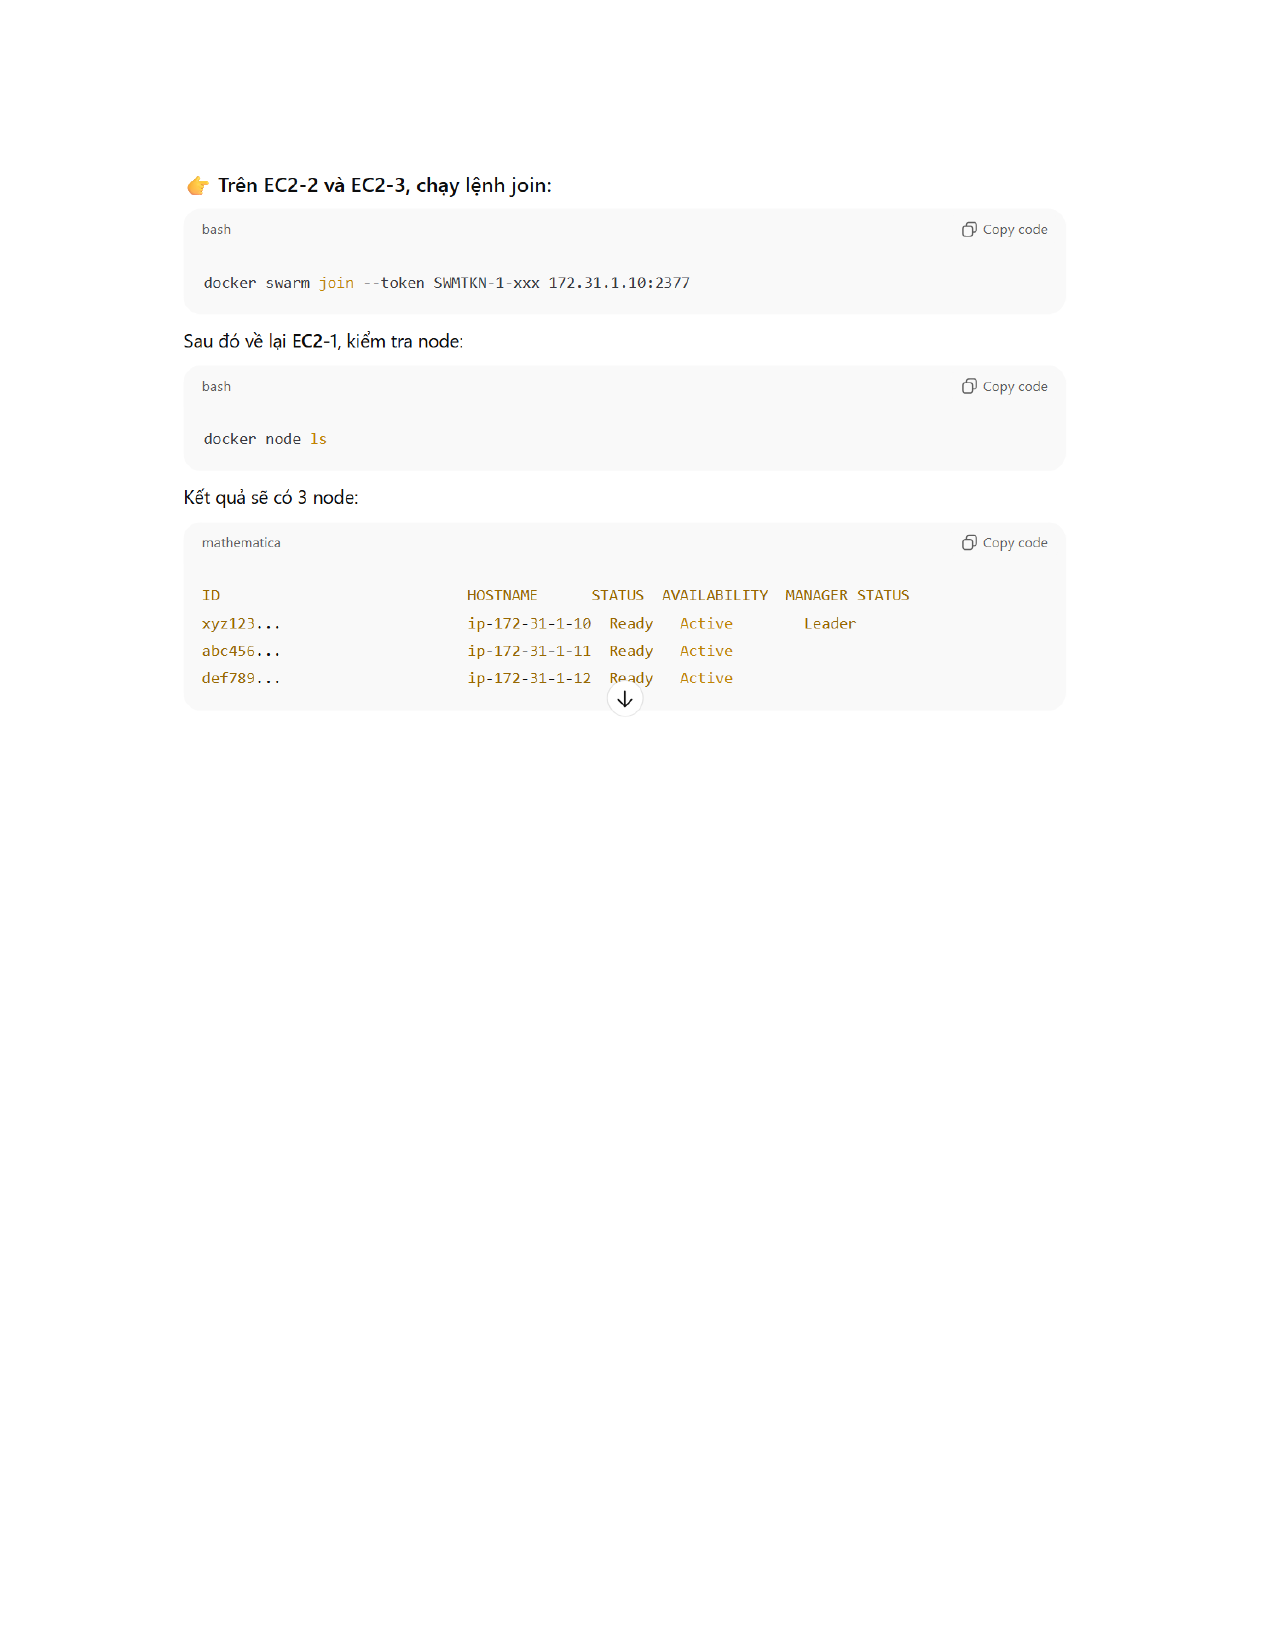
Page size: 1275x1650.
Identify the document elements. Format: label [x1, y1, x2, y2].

picture [150, 150, 1125, 728]
